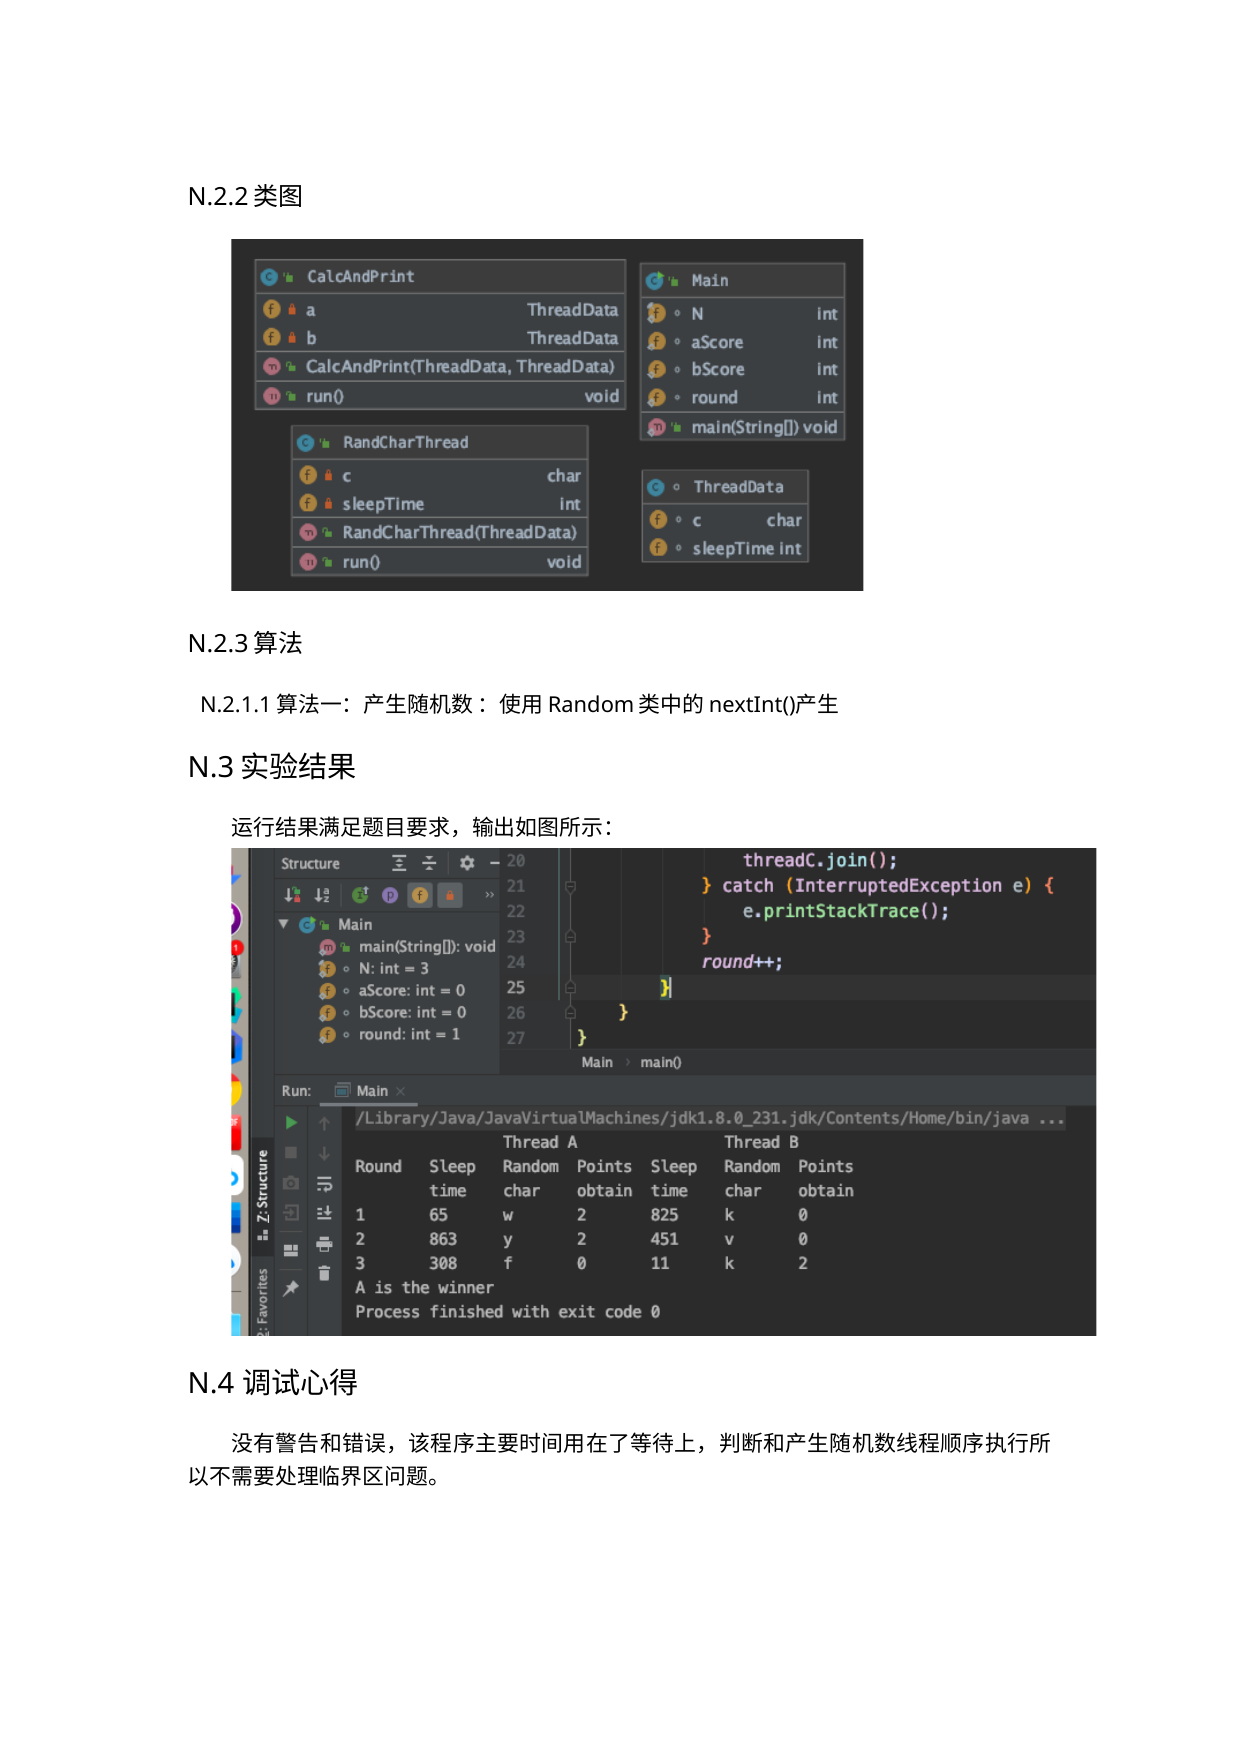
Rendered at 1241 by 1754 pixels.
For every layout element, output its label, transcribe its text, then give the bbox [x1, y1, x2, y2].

text 没有警告和错误，该程序主要时间用在了等待上，判断和产生随机数线程顺序执行所以不需要处理临界区问题。 [187, 1426, 1053, 1491]
text 运行结果满足题目要求，输出如图所示： [187, 809, 1053, 842]
subtitle N.2.3算法 [187, 609, 1053, 674]
subtitle N.4 调试心得 [187, 1348, 1053, 1413]
subtitle N.2.1.1算法一：产生随机数 ：使用Random类中的nextInt()产生 [200, 687, 1053, 719]
subtitle N.3实验结果 [187, 732, 1053, 797]
picture [231, 848, 1097, 1336]
subtitle N.2.2类图 [187, 162, 1053, 227]
picture [231, 239, 864, 591]
